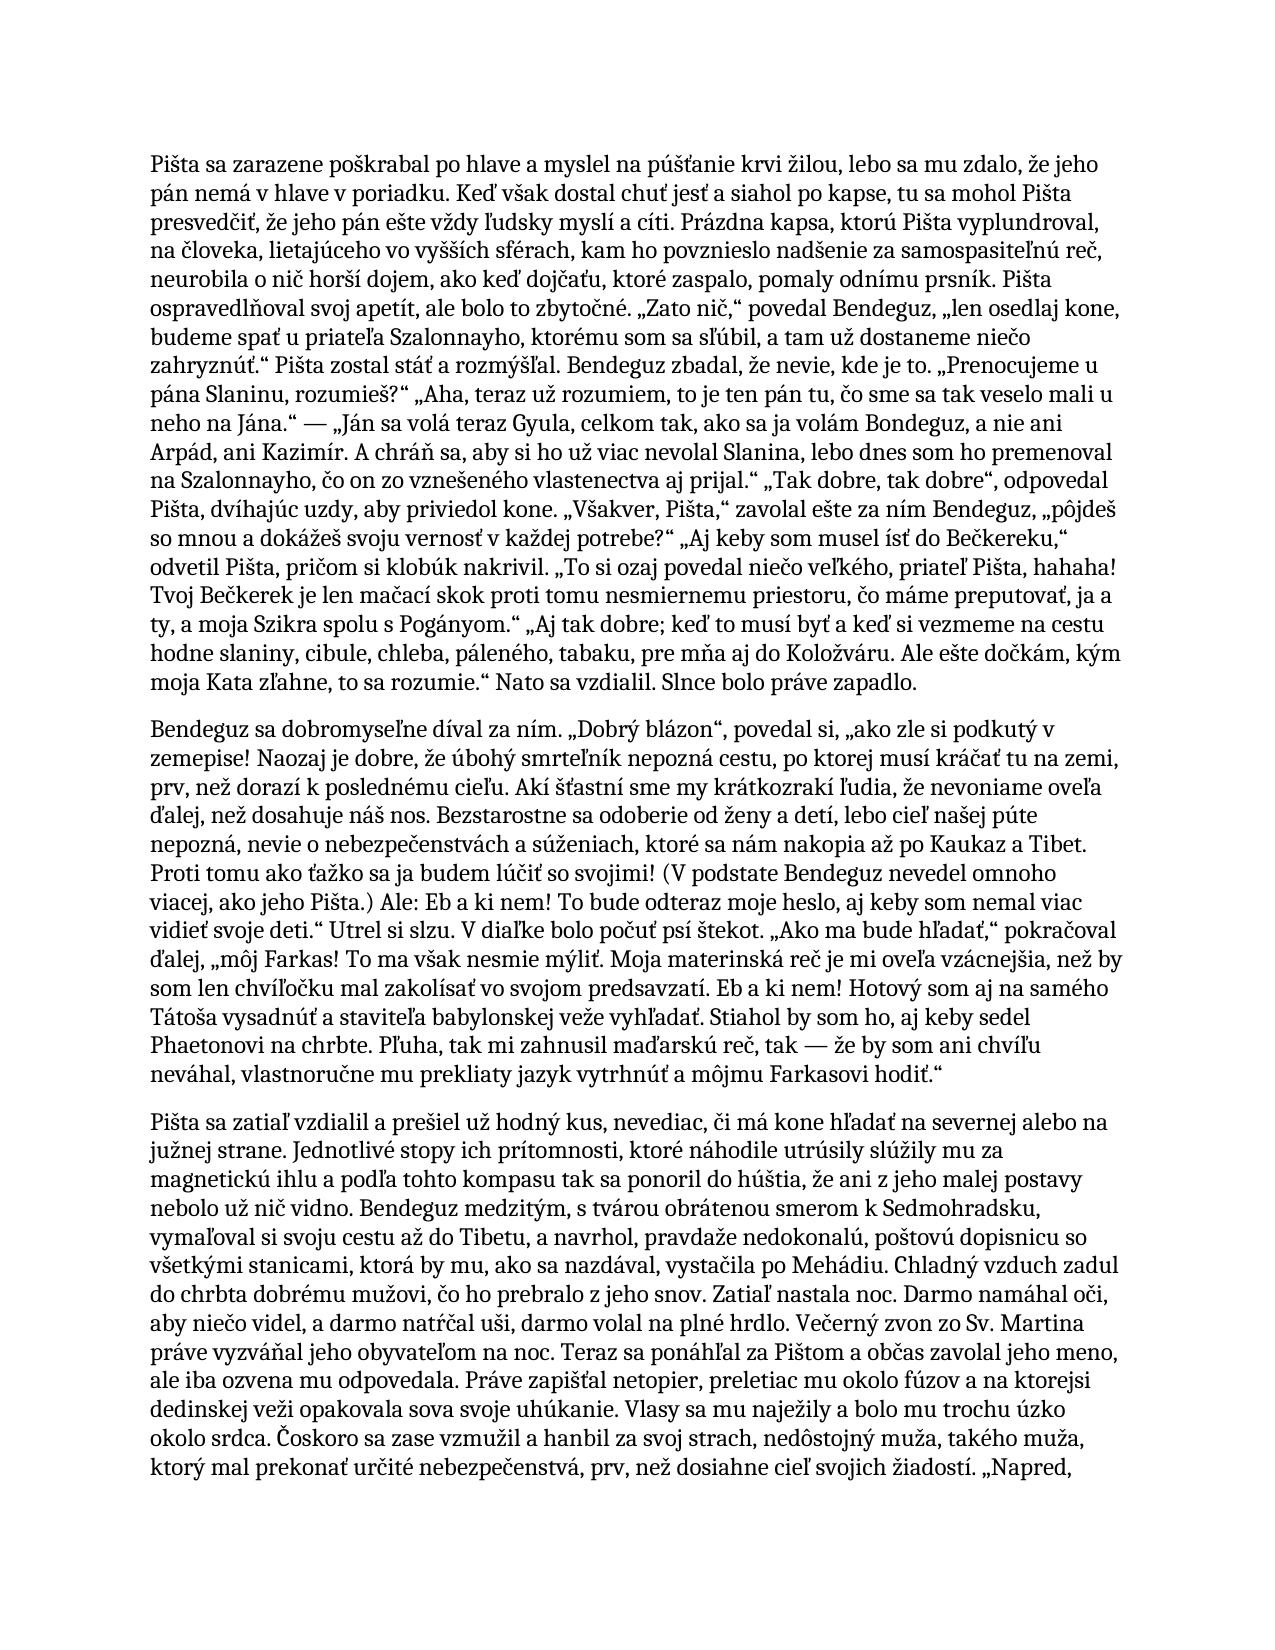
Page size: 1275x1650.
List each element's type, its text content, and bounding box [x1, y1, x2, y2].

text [150, 1107, 1125, 1481]
text Bendeguz sa dobromyseľne díval za ním. „Dobrý blázon“, povedal si, „ako zle si podkutý v zemepise! Naozaj je dobre, že úbohý smrteľník nepozná cestu, po ktorej musí kráčať tu na zemi, prv, než dorazí k poslednému cieľu. Akí šťastní sme my krátkozrakí ľudia, že nevoniame oveľa ďalej, než dosahuje náš nos. Bezstarostne sa odoberie od ženy a detí, lebo cieľ našej púte nepozná, nevie o nebezpečenstvách a súženiach, ktoré sa nám nakopia až po Kaukaz a Tibet. Proti tomu ako ťažko sa ja budem lúčiť so svojimi! (V podstate Bendeguz nevedel omnoho viacej, ako jeho Pišta.) Ale: Eb a ki nem! To bude odteraz moje heslo, aj keby som nemal viac vidieť svoje deti.“ Utrel si slzu. V diaľke bolo počuť psí štekot. „Ako ma bude hľadať,“ pokračoval ďalej, „môj Farkas! To ma však nesmie mýliť. Moja materinská reč je mi oveľa vzácnejšia, než by som len chvíľočku mal zakolísať vo svojom predsavzatí. Eb a ki nem! Hotový som aj na samého Tátoša vysadnúť a staviteľa babylonskej veže vyhľadať. Stiahol by som ho, aj keby sedel Phaetonovi na chrbte. Pľuha, tak mi zahnusil maďarskú reč, tak — že by som ani chvíľu neváhal, vlastnoručne mu prekliaty jazyk vytrhnúť a môjmu Farkasovi hodiť.“ [150, 715, 1125, 1089]
text Pišta sa zarazene poškrabal po hlave a myslel na púšťanie krvi žilou, lebo sa mu zdalo, že jeho pán nemá v hlave v poriadku. Keď však dostal chuť jesť a siahol po kapse, tu sa mohol Pišta presvedčiť, že jeho pán ešte vždy ľudsky myslí a cíti. Prázdna kapsa, ktorú Pišta vyplundroval, na človeka, lietajúceho vo vyšších sférach, kam ho povznieslo nadšenie za samospasiteľnú reč, neurobila o nič horší dojem, ako keď dojčaťu, ktoré zaspalo, pomaly odnímu prsník. Pišta ospravedlňoval svoj apetít, ale bolo to zbytočné. „Zato nič,“ povedal Bendeguz, „len osedlaj kone, budeme spať u priateľa Szalonnayho, ktorému som sa sľúbil, a tam už dostaneme niečo zahryznúť.“ Pišta zostal stáť a rozmýšľal. Bendeguz zbadal, že nevie, kde je to. „Prenocujeme u pána Slaninu, rozumieš?“ „Aha, teraz už rozumiem, to je ten pán tu, čo sme sa tak veselo mali u neho na Jána.“ — „Ján sa volá teraz Gyula, celkom tak, ako sa ja volám Bondeguz, a nie ani Arpád, ani Kazimír. A chráň sa, aby si ho už viac nevolal Slanina, lebo dnes som ho premenoval na Szalonnayho, čo on zo vznešeného vlastenectva aj prijal.“ „Tak dobre, tak dobre“, odpovedal Pišta, dvíhajúc uzdy, aby priviedol kone. „Všakver, Pišta,“ zavolal ešte za ním Bendeguz, „pôjdeš so mnou a dokážeš svoju vernosť v každej potrebe?“ „Aj keby som musel ísť do Bečkereku,“ odvetil Pišta, pričom si klobúk nakrivil. „To si ozaj povedal niečo veľkého, priateľ Pišta, hahaha! Tvoj Bečkerek je len mačací skok proti tomu nesmiernemu priestoru, čo máme preputovať, ja a ty, a moja Szikra spolu s Pogányom.“ „Aj tak dobre; keď to musí byť a keď si vezmeme na cestu hodne slaniny, cibule, chleba, páleného, tabaku, pre mňa aj do Koložváru. Ale ešte dočkám, kým moja Kata zľahne, to sa rozumie.“ Nato sa vzdialil. Slnce bolo práve zapadlo. [150, 150, 1125, 696]
